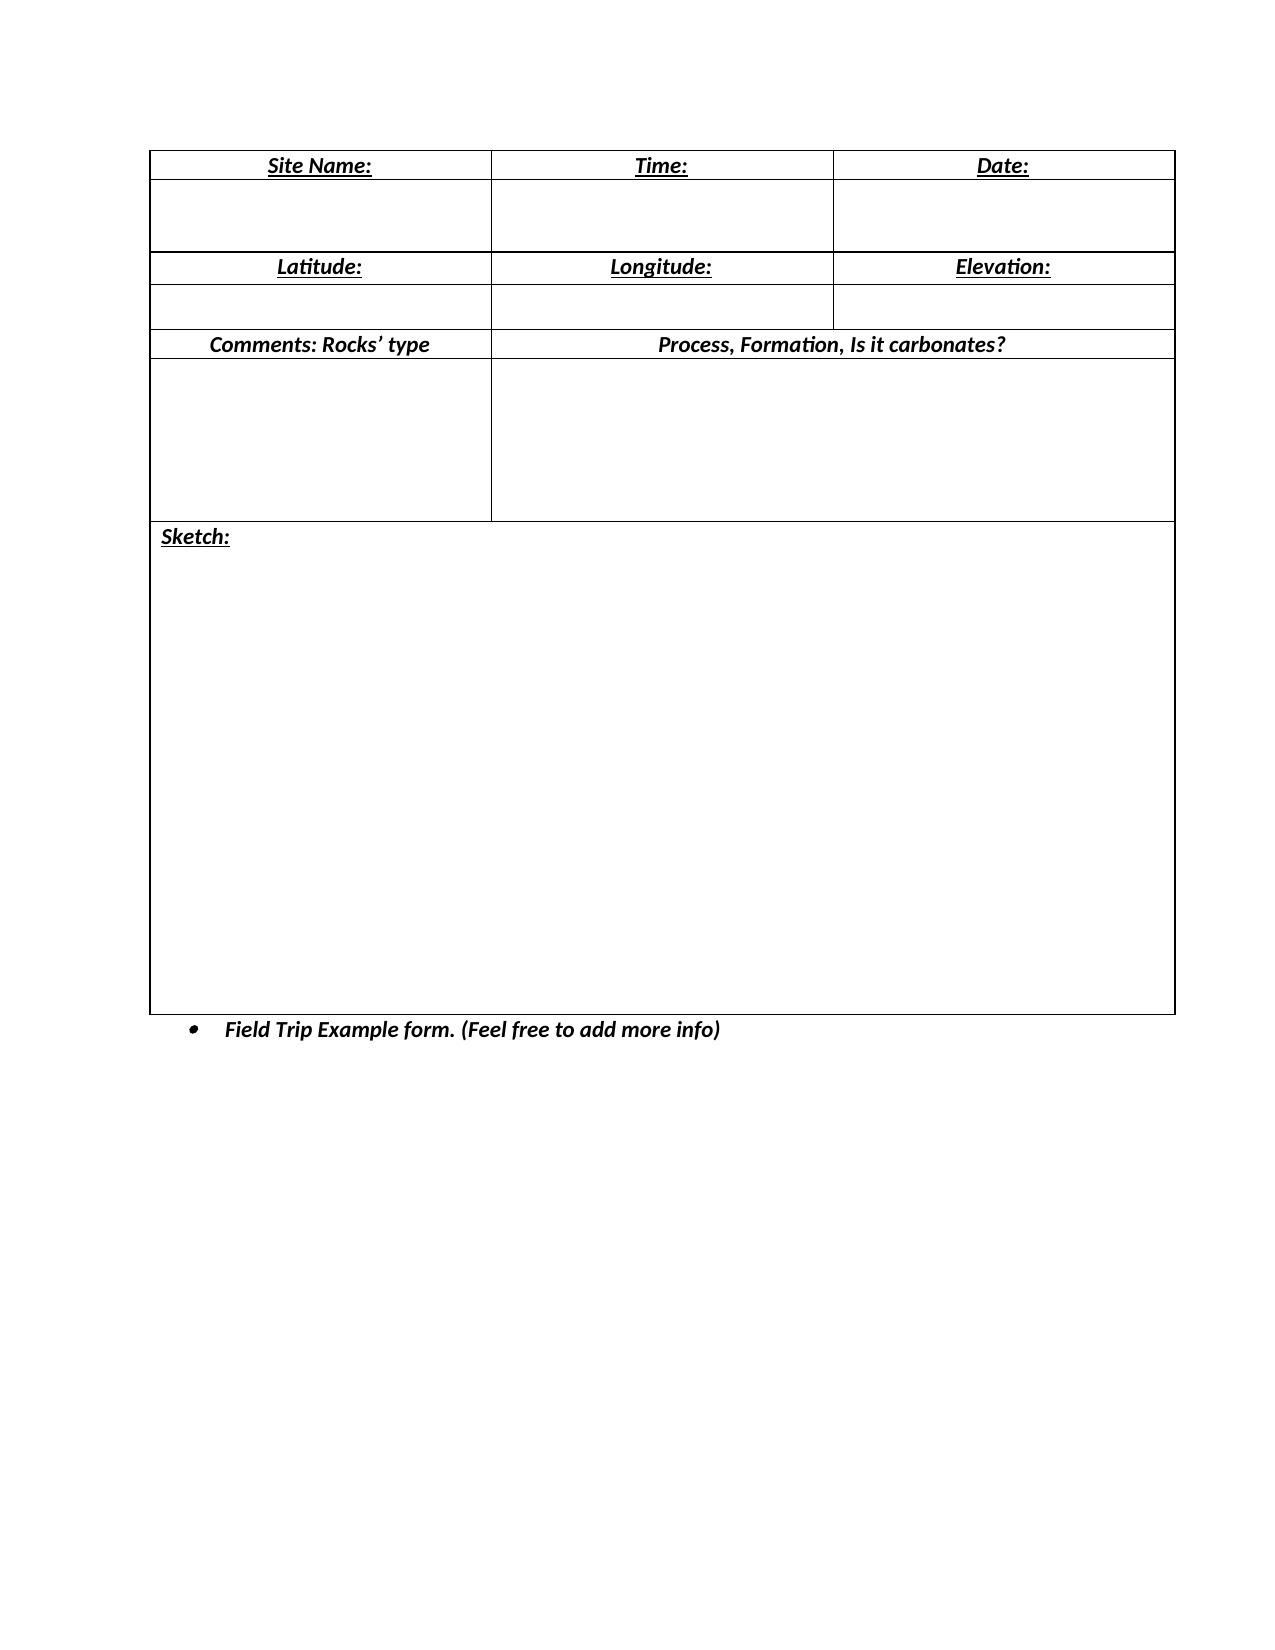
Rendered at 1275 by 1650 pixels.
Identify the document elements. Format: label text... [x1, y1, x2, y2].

table_cell Sketch: [151, 522, 1174, 1014]
table_cell Latitude: [151, 253, 491, 284]
table_cell [834, 285, 1174, 329]
table_cell Elevation: [834, 253, 1174, 284]
table_cell [492, 285, 833, 329]
table_cell [151, 180, 491, 251]
table_cell Longitude: [492, 253, 833, 284]
table_cell [151, 359, 491, 521]
table_header Time: [492, 151, 833, 179]
table_header Site Name: [151, 151, 491, 179]
table_cell [492, 180, 833, 251]
table_cell Comments: Rocks’ type [151, 330, 491, 358]
table_cell [151, 285, 491, 329]
table_cell [834, 180, 1174, 251]
table_cell Process, Formation, Is it carbonates? [492, 330, 1174, 358]
table_header Date: [834, 151, 1174, 179]
list Field Trip Example form. (Feel free to add more info) [187, 1015, 1125, 1043]
table_cell [492, 359, 1174, 521]
